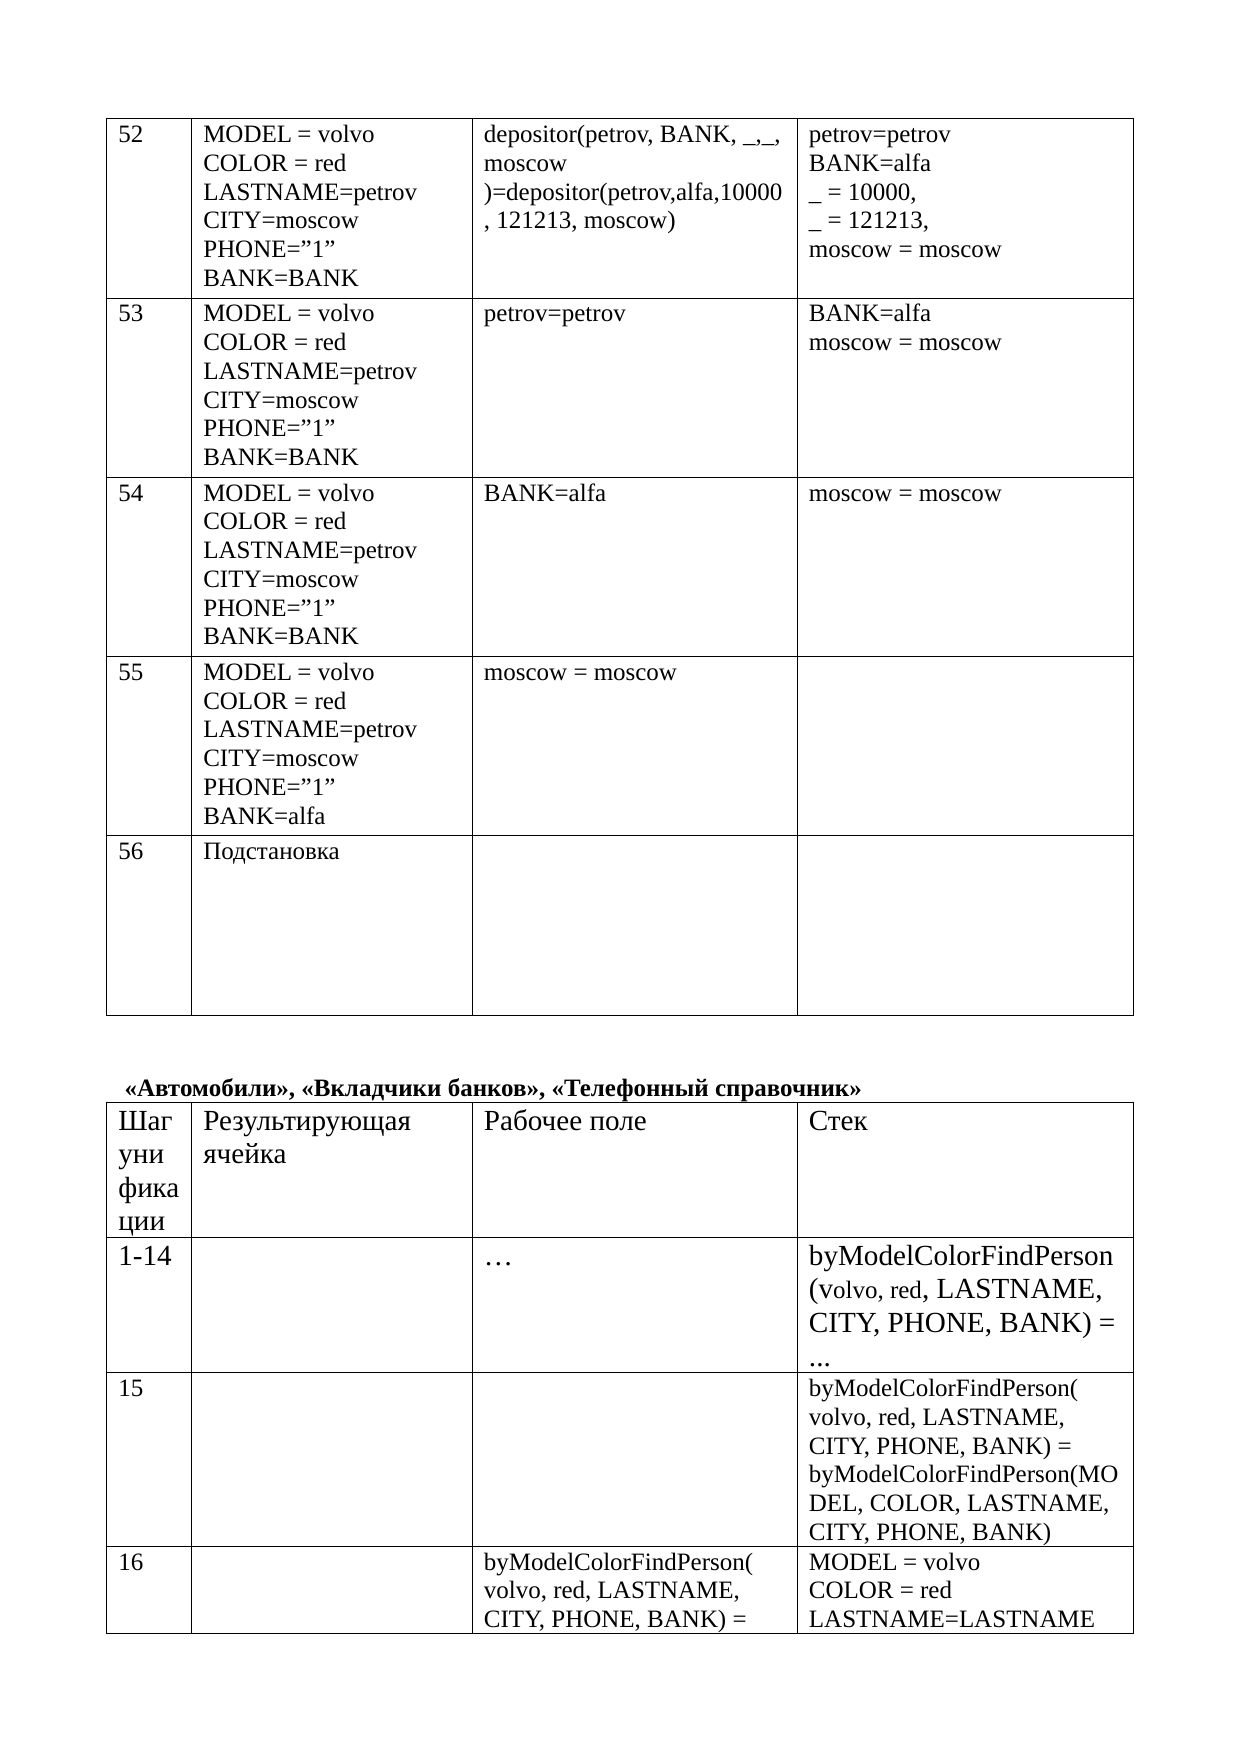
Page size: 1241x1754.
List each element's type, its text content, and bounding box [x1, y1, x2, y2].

table_cell [192, 1238, 472, 1372]
table_header Результирующая ячейка [192, 1103, 472, 1237]
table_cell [798, 1547, 1133, 1633]
table_cell byModelColorFindPerson(volvo, red, LASTNAME, CITY, PHONE, BANK) = byModelColorFindPerson(MODEL, COLOR, LASTNAME, CITY, PHONE, BANK) [798, 1373, 1133, 1546]
table_cell MODEL = volvo COLOR = red LASTNAME=petrov CITY=moscow PHONE=”1” BANK=alfa [192, 657, 472, 835]
table_cell 15 [107, 1373, 191, 1546]
table_cell MODEL = volvo COLOR = red LASTNAME=petrov CITY=moscow PHONE=”1” BANK=BANK [192, 299, 472, 477]
table_cell [473, 1373, 797, 1546]
table_cell [192, 1373, 472, 1546]
text «Автомобили», «Вкладчики банков», «Телефонный справочник» [118, 1073, 1122, 1102]
table_cell 55 [107, 657, 191, 835]
table_cell moscow = moscow [473, 657, 797, 835]
table_cell depositor(petrov, BANK, _,_, moscow)=depositor(petrov,alfa,10000, 121213, moscow) [473, 119, 797, 297]
table_header Шаг унификации [107, 1103, 191, 1237]
table_cell petrov=petrov BANK=alfa _ = 10000, _ = 121213, moscow = moscow [798, 119, 1133, 297]
table_cell [798, 657, 1133, 835]
table_cell BANK=alfa moscow = moscow [798, 299, 1133, 477]
table_cell 16 [107, 1547, 191, 1633]
table_cell 1-14 [107, 1238, 191, 1372]
table_cell Подстановка [192, 836, 472, 1014]
table_cell moscow = moscow [798, 478, 1133, 656]
table_cell byModelColorFindPerson(volvo, red, LASTNAME, CITY, PHONE, BANK) = ... [798, 1238, 1133, 1372]
table_cell [798, 836, 1133, 1014]
table_cell … [473, 1238, 797, 1372]
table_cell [192, 119, 472, 297]
table_cell [473, 836, 797, 1014]
table_header Рабочее поле [473, 1103, 797, 1237]
table_cell BANK=alfa [473, 478, 797, 656]
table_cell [473, 1547, 797, 1633]
table_cell 56 [107, 836, 191, 1014]
table_cell 53 [107, 299, 191, 477]
table_cell [192, 1547, 472, 1633]
table_cell petrov=petrov [473, 299, 797, 477]
table_cell MODEL = volvo COLOR = red LASTNAME=petrov CITY=moscow PHONE=”1” BANK=BANK [192, 478, 472, 656]
table_cell 52 [107, 119, 191, 297]
table_header Стек [798, 1103, 1133, 1237]
table_cell 54 [107, 478, 191, 656]
